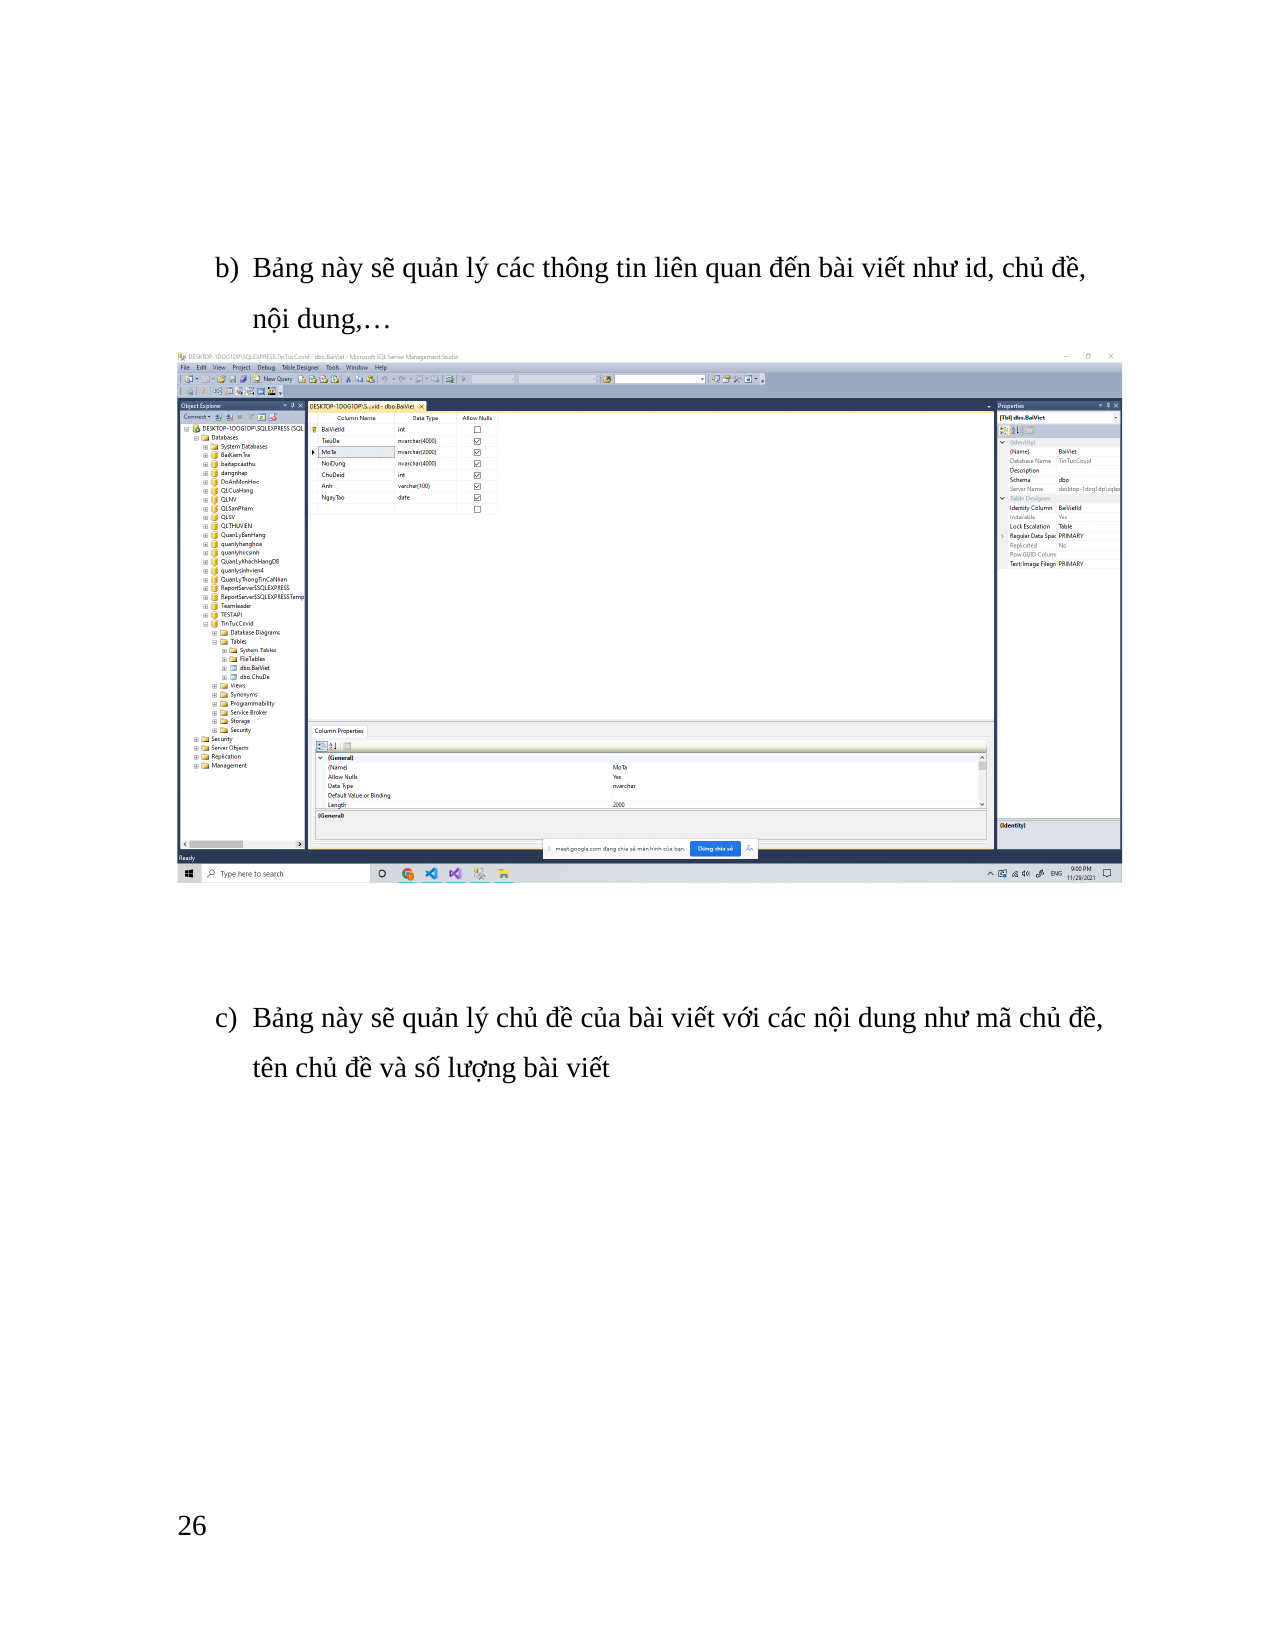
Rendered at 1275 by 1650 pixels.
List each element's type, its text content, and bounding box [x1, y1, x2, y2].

list Bảng này sẽ quản lý các thông tin liên quan đến bài viết như id, chủ đề, nội dung,… [215, 251, 1122, 334]
list Bảng này sẽ quản lý chủ đề của bài viết với các nội dung như mã chủ đề, tên chủ đề và số lượng bài viết [215, 1000, 1122, 1084]
picture [177, 351, 1123, 883]
